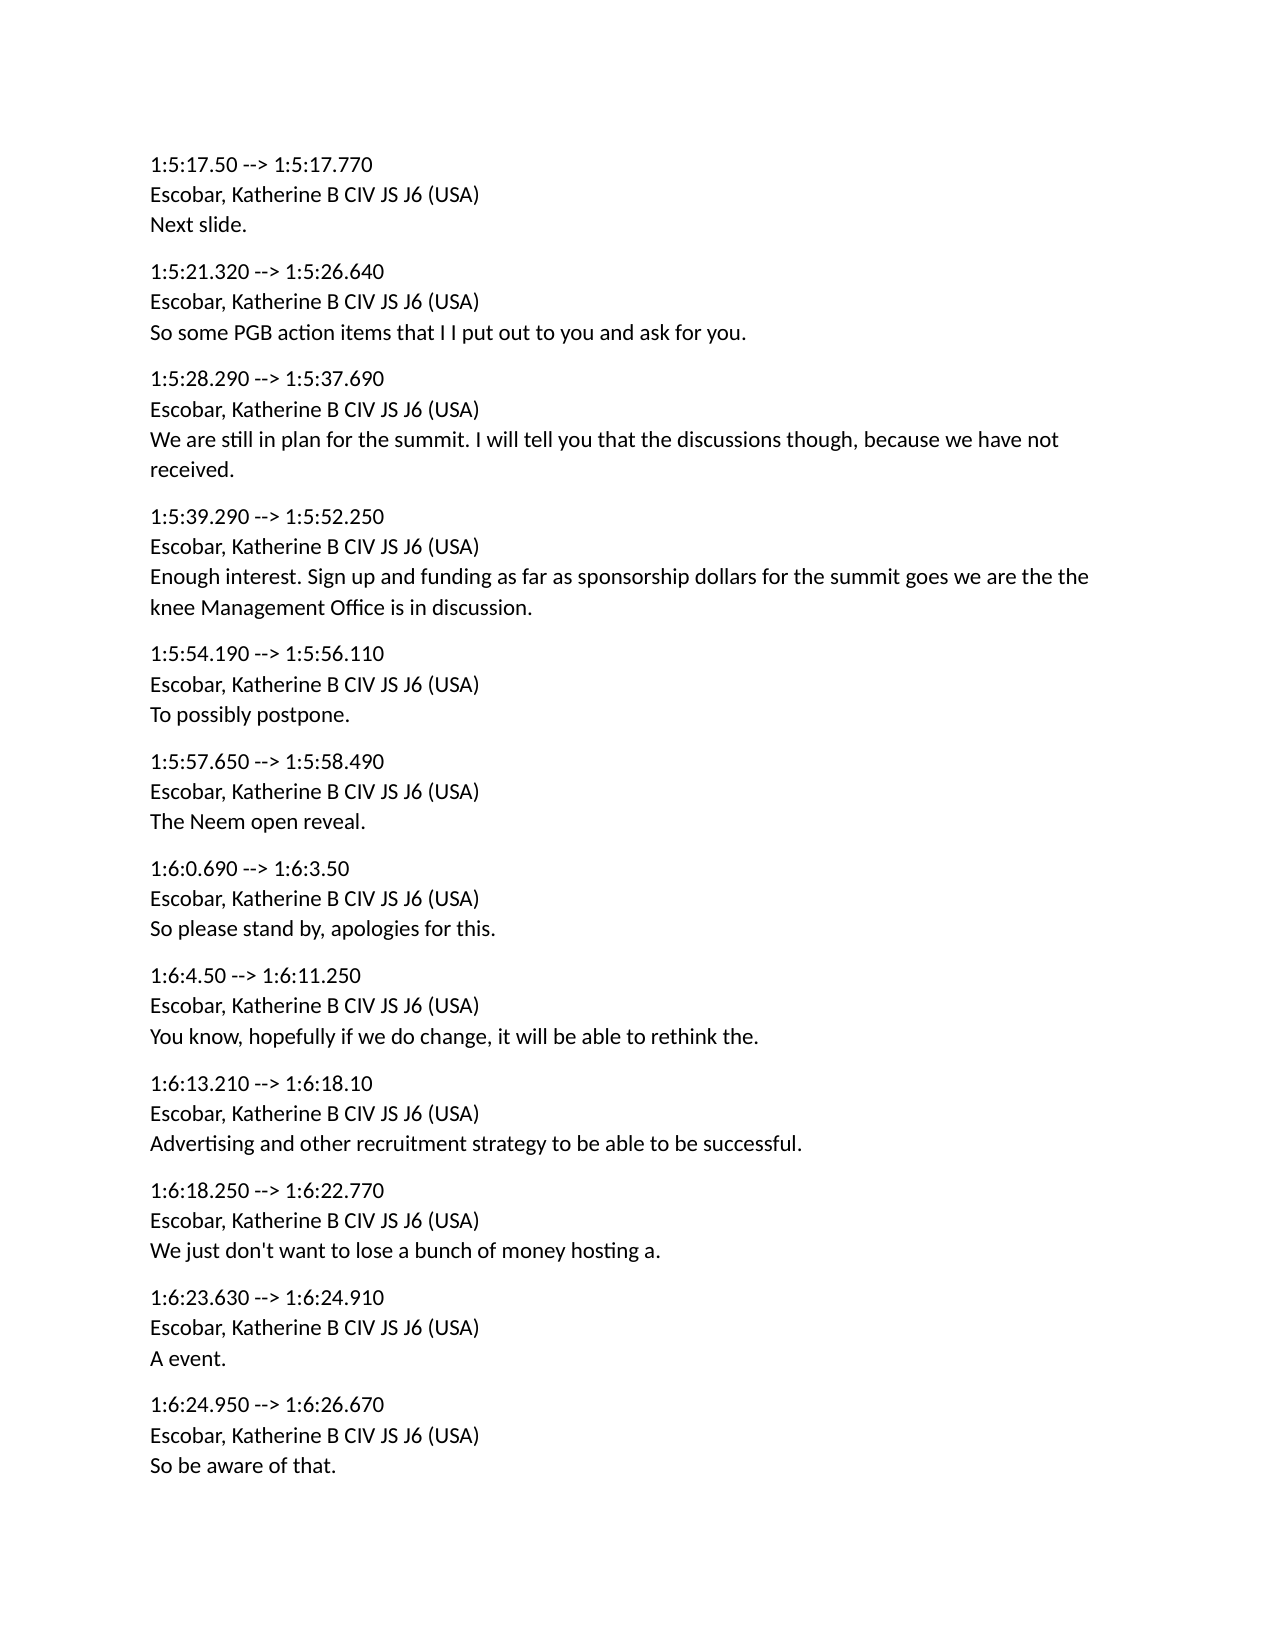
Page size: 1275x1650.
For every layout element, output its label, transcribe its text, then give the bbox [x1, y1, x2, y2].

text 1:6:13.210 --> 1:6:18.10 Escobar, Katherine B CIV JS J6 (USA) Advertising and other recruitment strategy to be able to be successful. [150, 1069, 1125, 1157]
text 1:5:21.320 --> 1:5:26.640 Escobar, Katherine B CIV JS J6 (USA) So some PGB action items that I I put out to you and ask for you. [150, 257, 1125, 346]
text 1:5:28.290 --> 1:5:37.690 Escobar, Katherine B CIV JS J6 (USA) We are still in plan for the summit. I will tell you that the discussions though, because we have not received. [150, 364, 1125, 483]
text 1:6:18.250 --> 1:6:22.770 Escobar, Katherine B CIV JS J6 (USA) We just don't want to lose a bunch of money hosting a. [150, 1176, 1125, 1264]
text 1:5:57.650 --> 1:5:58.490 Escobar, Katherine B CIV JS J6 (USA) The Neem open reveal. [150, 747, 1125, 835]
text 1:6:24.950 --> 1:6:26.670 Escobar, Katherine B CIV JS J6 (USA) So be aware of that. [150, 1391, 1125, 1479]
text 1:6:0.690 --> 1:6:3.50 Escobar, Katherine B CIV JS J6 (USA) So please stand by, apologies for this. [150, 854, 1125, 943]
text 1:6:4.50 --> 1:6:11.250 Escobar, Katherine B CIV JS J6 (USA) You know, hopefully if we do change, it will be able to rethink the. [150, 961, 1125, 1050]
text 1:5:54.190 --> 1:5:56.110 Escobar, Katherine B CIV JS J6 (USA) To possibly postpone. [150, 639, 1125, 728]
text 1:5:17.50 --> 1:5:17.770 Escobar, Katherine B CIV JS J6 (USA) Next slide. [150, 150, 1125, 238]
text 1:5:39.290 --> 1:5:52.250 Escobar, Katherine B CIV JS J6 (USA) Enough interest. Sign up and funding as far as sponsorship dollars for the summit goes we are the the knee Management Office is in discussion. [150, 502, 1125, 621]
text 1:6:23.630 --> 1:6:24.910 Escobar, Katherine B CIV JS J6 (USA) A event. [150, 1283, 1125, 1372]
